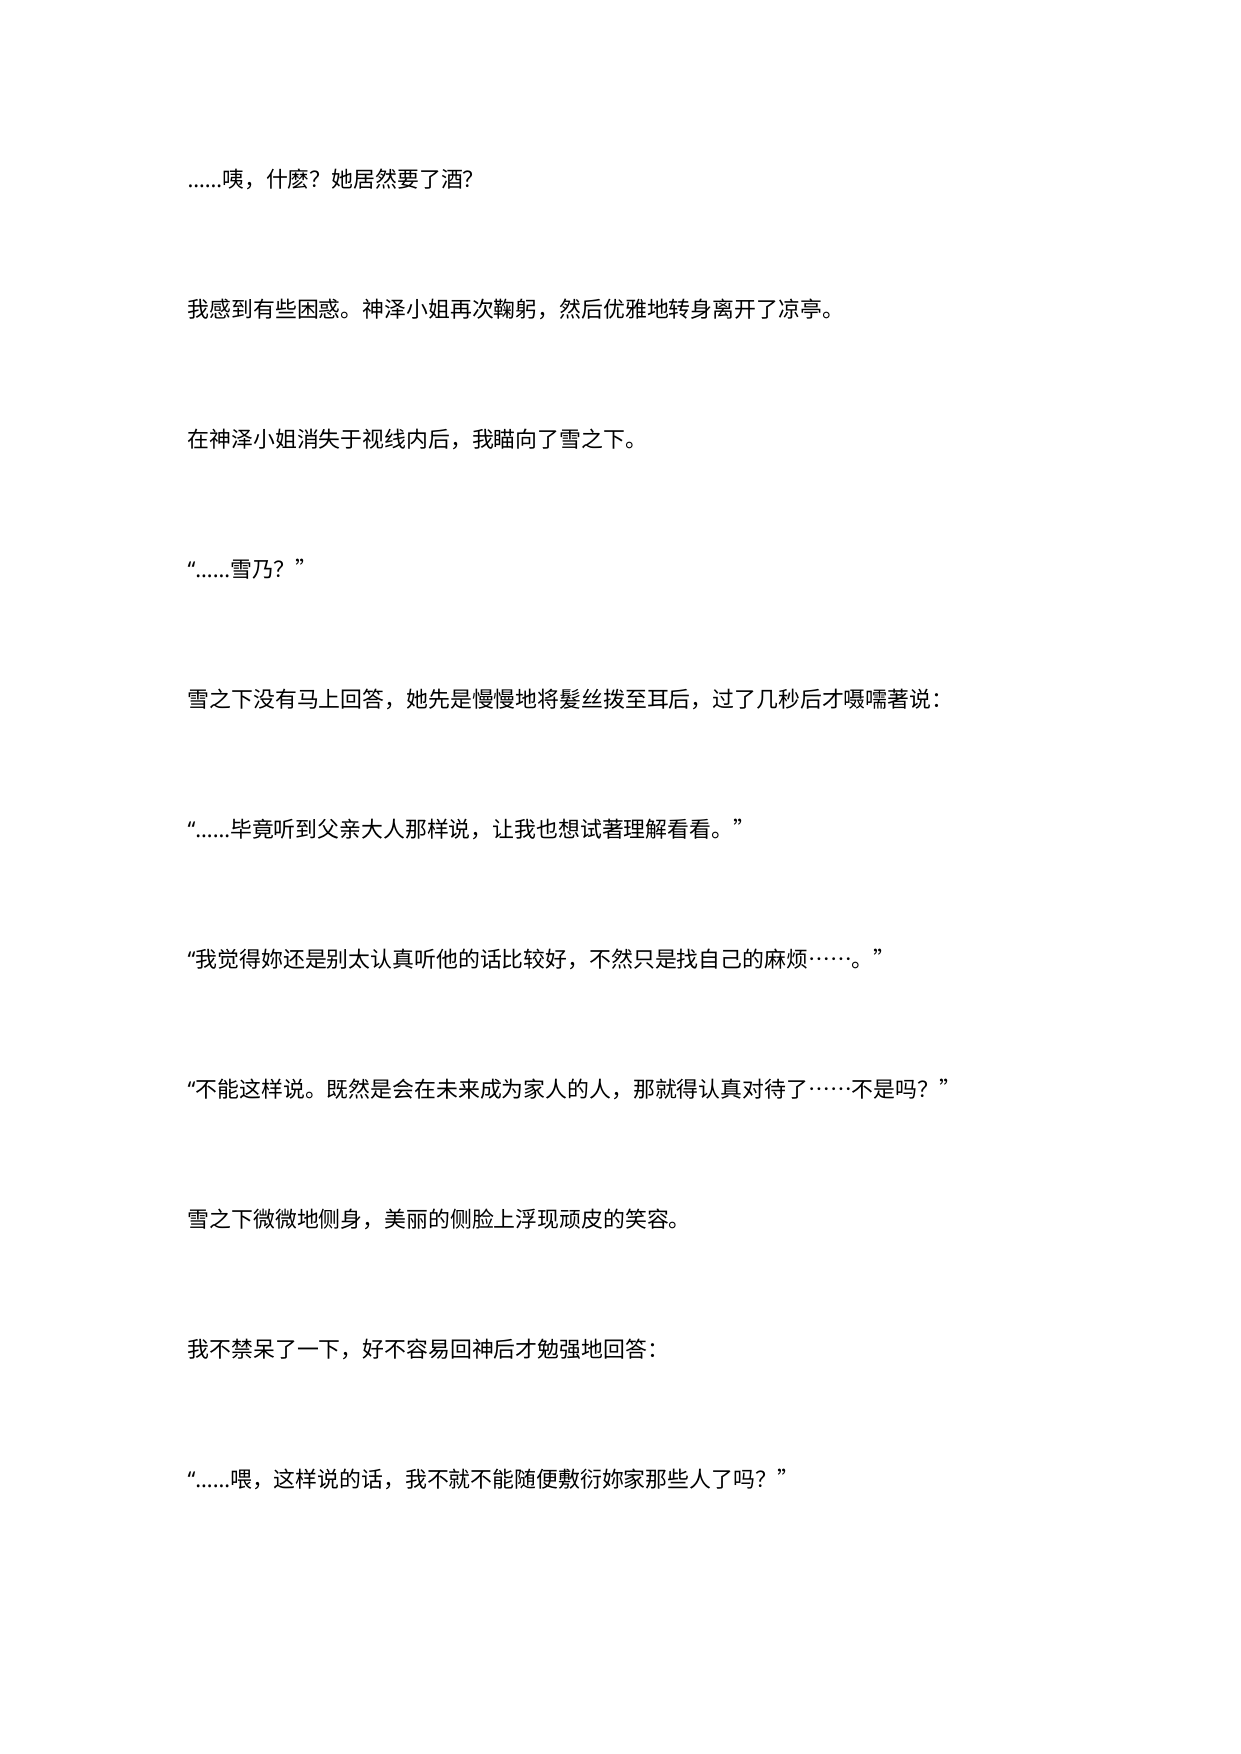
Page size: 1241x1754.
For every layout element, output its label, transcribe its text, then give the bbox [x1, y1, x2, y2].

text 雪之下微微地侧身，美丽的侧脸上浮现顽皮的笑容。 [187, 1202, 1053, 1234]
text ……咦，什麽？她居然要了酒？ [187, 162, 1053, 194]
text “……毕竟听到父亲大人那样说，让我也想试著理解看看。” [187, 812, 1053, 844]
text 我感到有些困惑。神泽小姐再次鞠躬，然后优雅地转身离开了凉亭。 [187, 292, 1053, 324]
text 雪之下没有马上回答，她先是慢慢地将髮丝拨至耳后，过了几秒后才嗫嚅著说： [187, 682, 1053, 714]
text 在神泽小姐消失于视线内后，我瞄向了雪之下。 [187, 422, 1053, 454]
text “不能这样说。既然是会在未来成为家人的人，那就得认真对待了……不是吗？” [187, 1072, 1053, 1104]
text “……雪乃？” [187, 552, 1053, 584]
text 我不禁呆了一下，好不容易回神后才勉强地回答： [187, 1332, 1053, 1364]
text “……喂，这样说的话，我不就不能随便敷衍妳家那些人了吗？” [187, 1462, 1053, 1494]
text “我觉得妳还是别太认真听他的话比较好，不然只是找自己的麻烦……。” [187, 942, 1053, 974]
